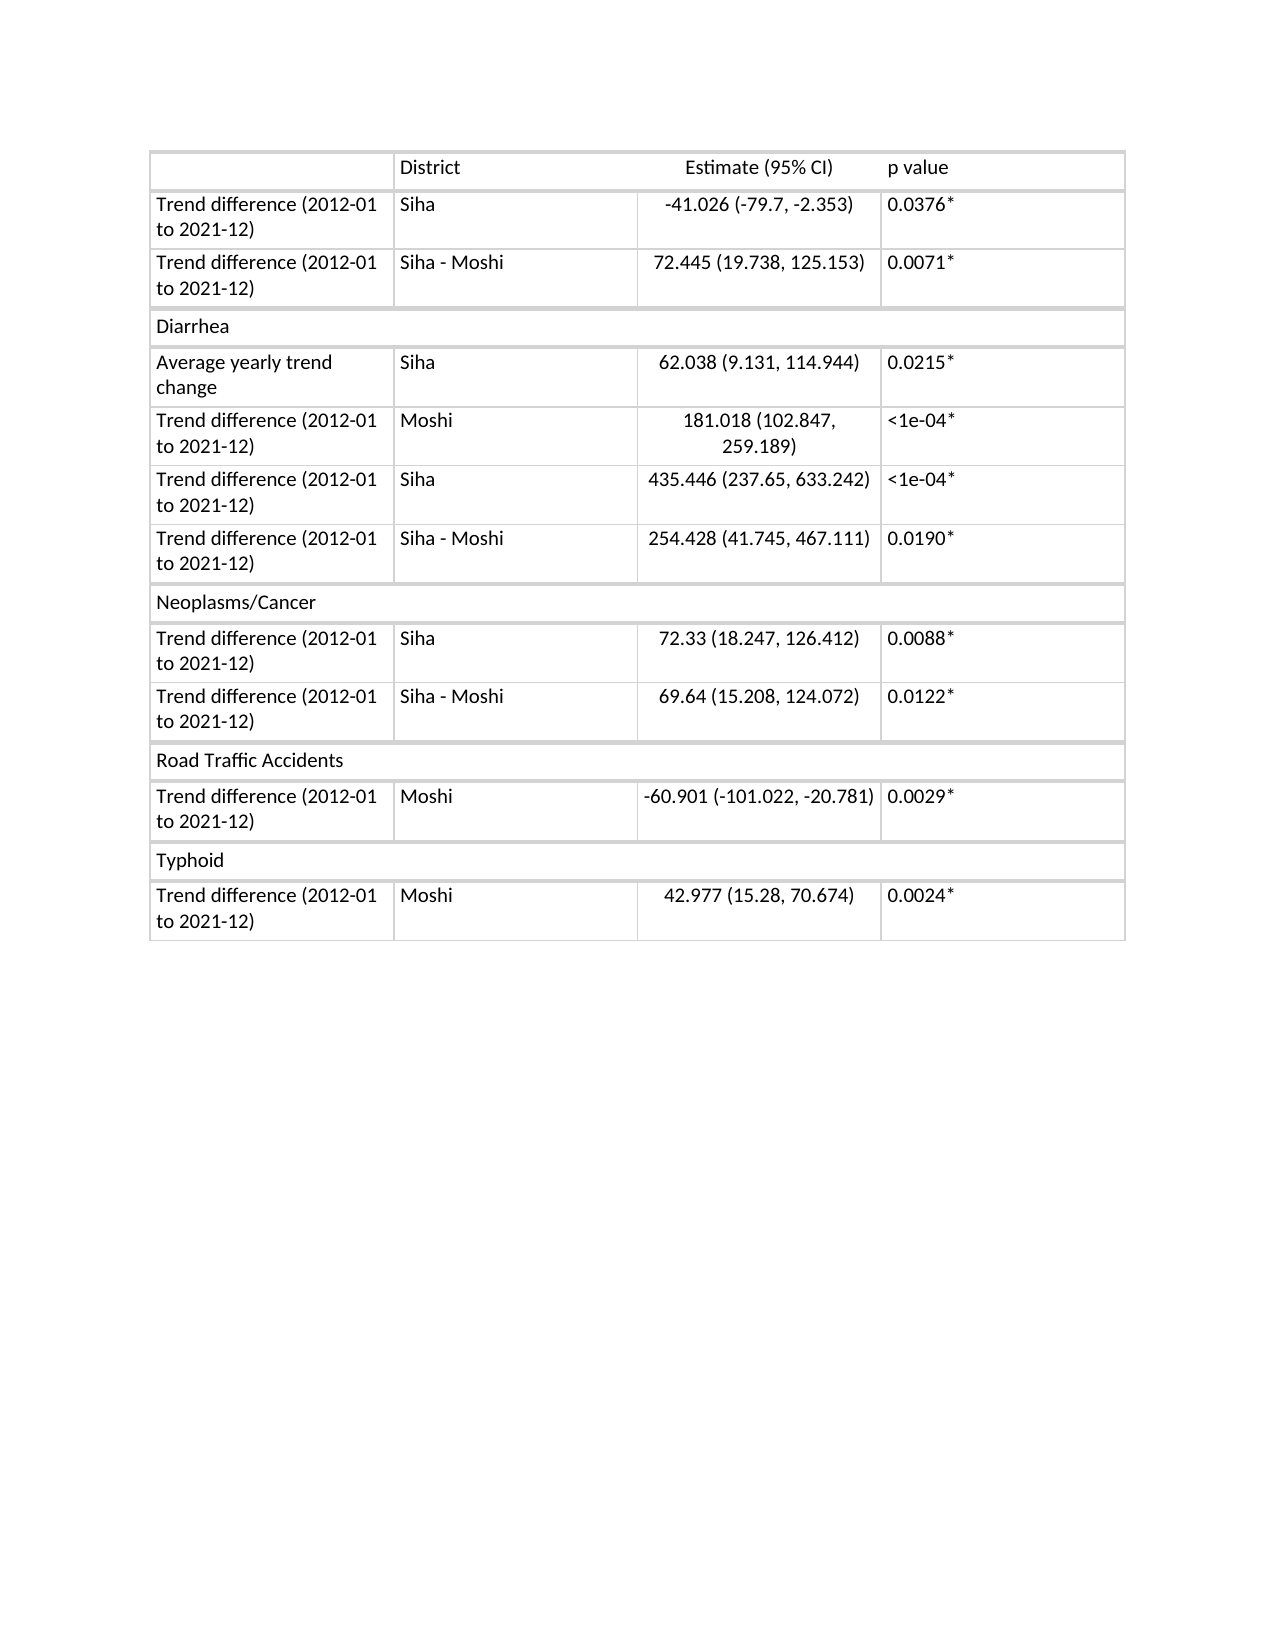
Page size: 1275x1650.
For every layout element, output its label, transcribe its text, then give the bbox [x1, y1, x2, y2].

table_cell Trend difference (2012-01 to 2021-12) [151, 466, 393, 523]
table_cell 0.0190* [882, 525, 1124, 582]
table_cell Trend difference (2012-01 to 2021-12) [151, 625, 393, 682]
table_cell <1e-04* [882, 408, 1124, 465]
table_cell Moshi [395, 883, 637, 940]
table_cell 0.0071* [882, 250, 1124, 306]
table_cell Trend difference (2012-01 to 2021-12) [151, 250, 393, 306]
table_cell 435.446 (237.65, 633.242) [638, 466, 880, 523]
table_cell Siha [395, 625, 637, 682]
table_cell 254.428 (41.745, 467.111) [638, 525, 880, 582]
table_cell Trend difference (2012-01 to 2021-12) [151, 783, 393, 840]
table_cell 0.0376* [882, 193, 1124, 248]
table_cell 0.0088* [882, 625, 1124, 682]
table_cell Average yearly trend change [151, 349, 393, 406]
table_cell 0.0122* [882, 683, 1124, 740]
table_cell 72.33 (18.247, 126.412) [638, 625, 880, 682]
table_cell Diarrhea [151, 311, 1124, 345]
table_cell Neoplasms/Cancer [151, 586, 1124, 621]
table_cell Typhoid [151, 844, 1124, 878]
table_cell 0.0024* [882, 883, 1124, 940]
table_cell Trend difference (2012-01 to 2021-12) [151, 408, 393, 465]
table_cell 72.445 (19.738, 125.153) [638, 250, 880, 306]
table_cell 42.977 (15.28, 70.674) [638, 883, 880, 940]
table_cell Trend difference (2012-01 to 2021-12) [151, 525, 393, 582]
table_cell Siha - Moshi [395, 683, 637, 740]
table_cell Moshi [395, 783, 637, 840]
table_cell Siha [395, 466, 637, 523]
table_cell 0.0029* [882, 783, 1124, 840]
table_cell Siha - Moshi [395, 525, 637, 582]
table_cell Siha [395, 349, 637, 406]
table_cell Moshi [395, 408, 637, 465]
table_cell Trend difference (2012-01 to 2021-12) [151, 883, 393, 940]
table_cell <1e-04* [882, 466, 1124, 523]
table_cell Siha [395, 193, 637, 248]
table_header [151, 154, 393, 189]
table_cell Road Traffic Accidents [151, 745, 1124, 779]
table_cell Siha - Moshi [395, 250, 637, 306]
table_cell -60.901 (-101.022, -20.781) [638, 783, 880, 840]
table_cell 62.038 (9.131, 114.944) [638, 349, 880, 406]
table_cell 69.64 (15.208, 124.072) [638, 683, 880, 740]
table_cell Trend difference (2012-01 to 2021-12) [151, 193, 393, 248]
table_header p value [881, 154, 1124, 189]
table_cell 181.018 (102.847, 259.189) [638, 408, 880, 465]
table_header Estimate (95% CI) [638, 154, 881, 189]
table_cell -41.026 (-79.7, -2.353) [638, 193, 880, 248]
table_cell Trend difference (2012-01 to 2021-12) [151, 683, 393, 740]
table_header District [395, 154, 637, 189]
table_cell 0.0215* [882, 349, 1124, 406]
